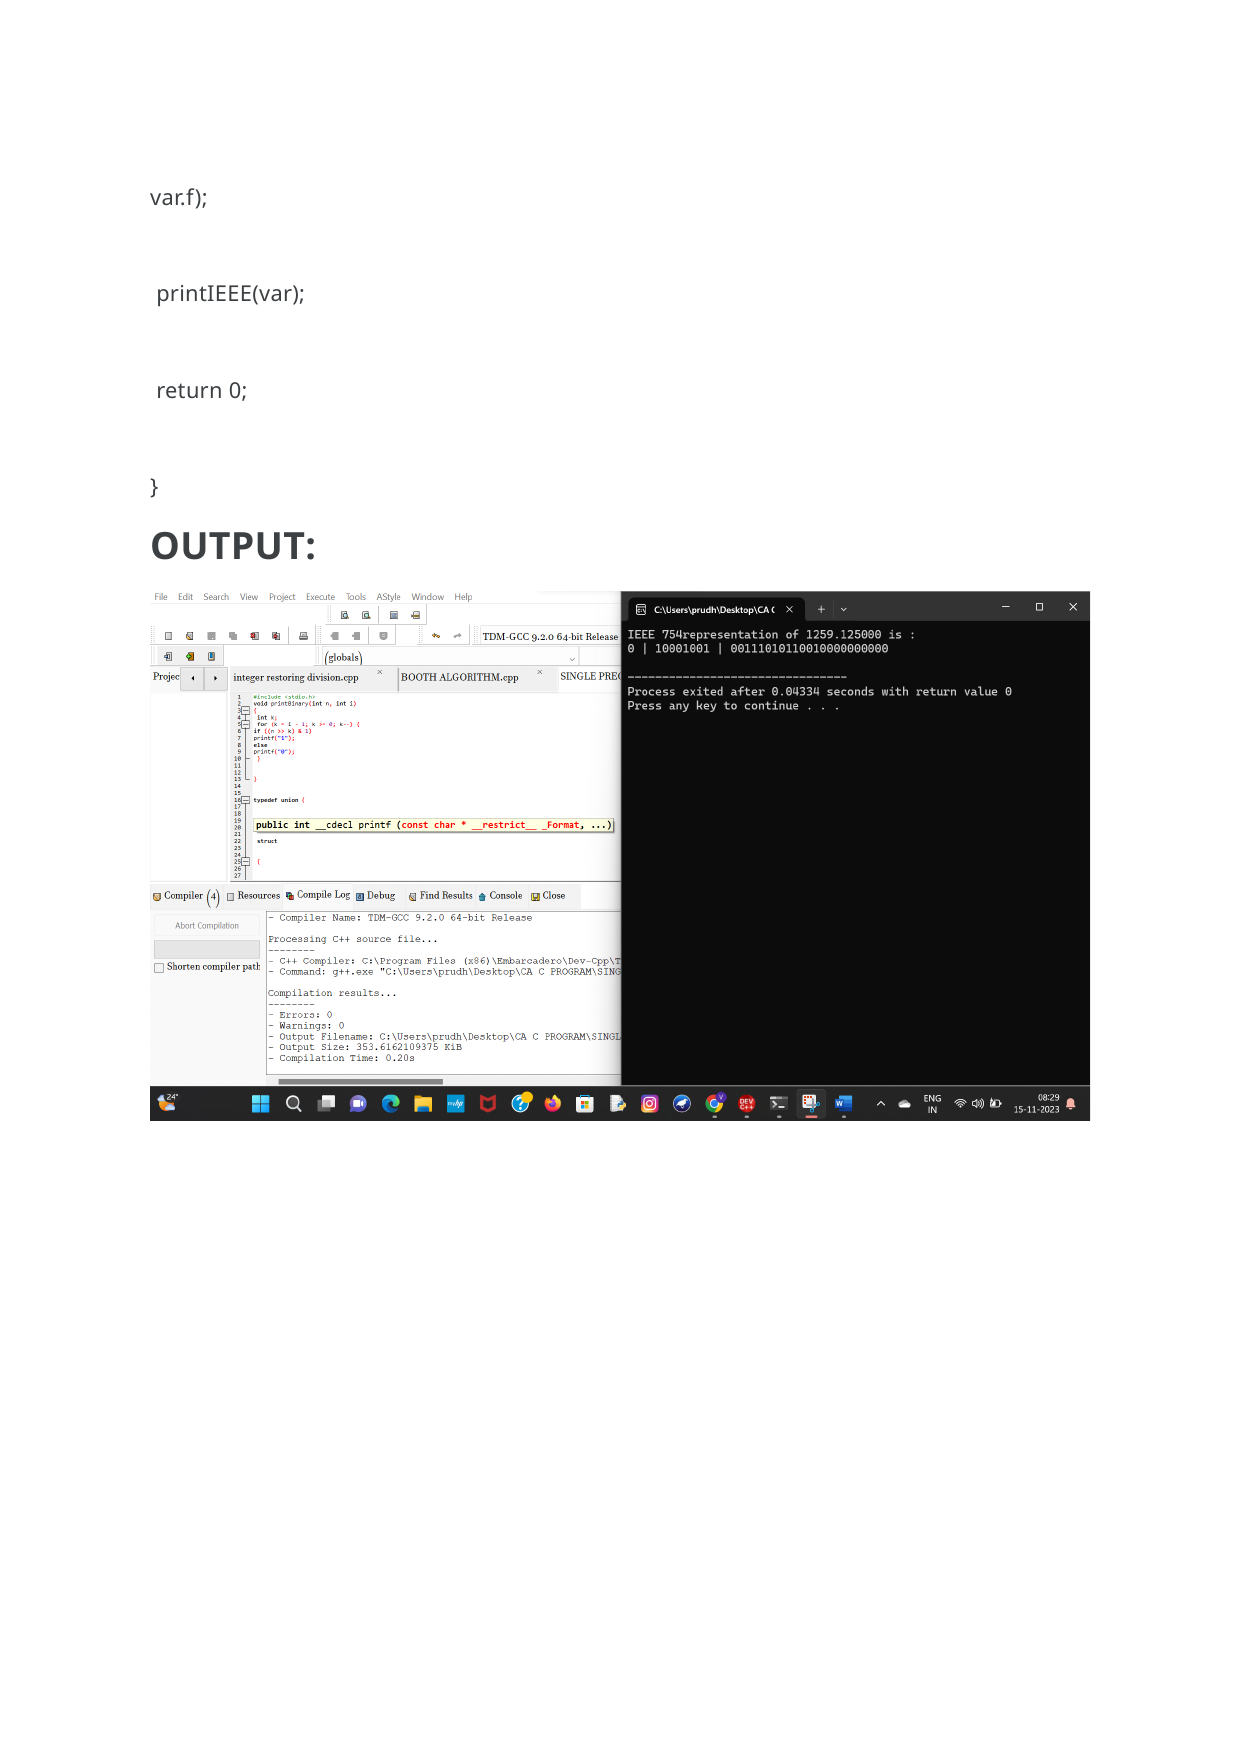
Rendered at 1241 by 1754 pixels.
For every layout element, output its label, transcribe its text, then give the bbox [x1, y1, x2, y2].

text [150, 150, 1090, 501]
picture [150, 591, 1091, 1121]
text OUTPUT: [150, 519, 1090, 571]
